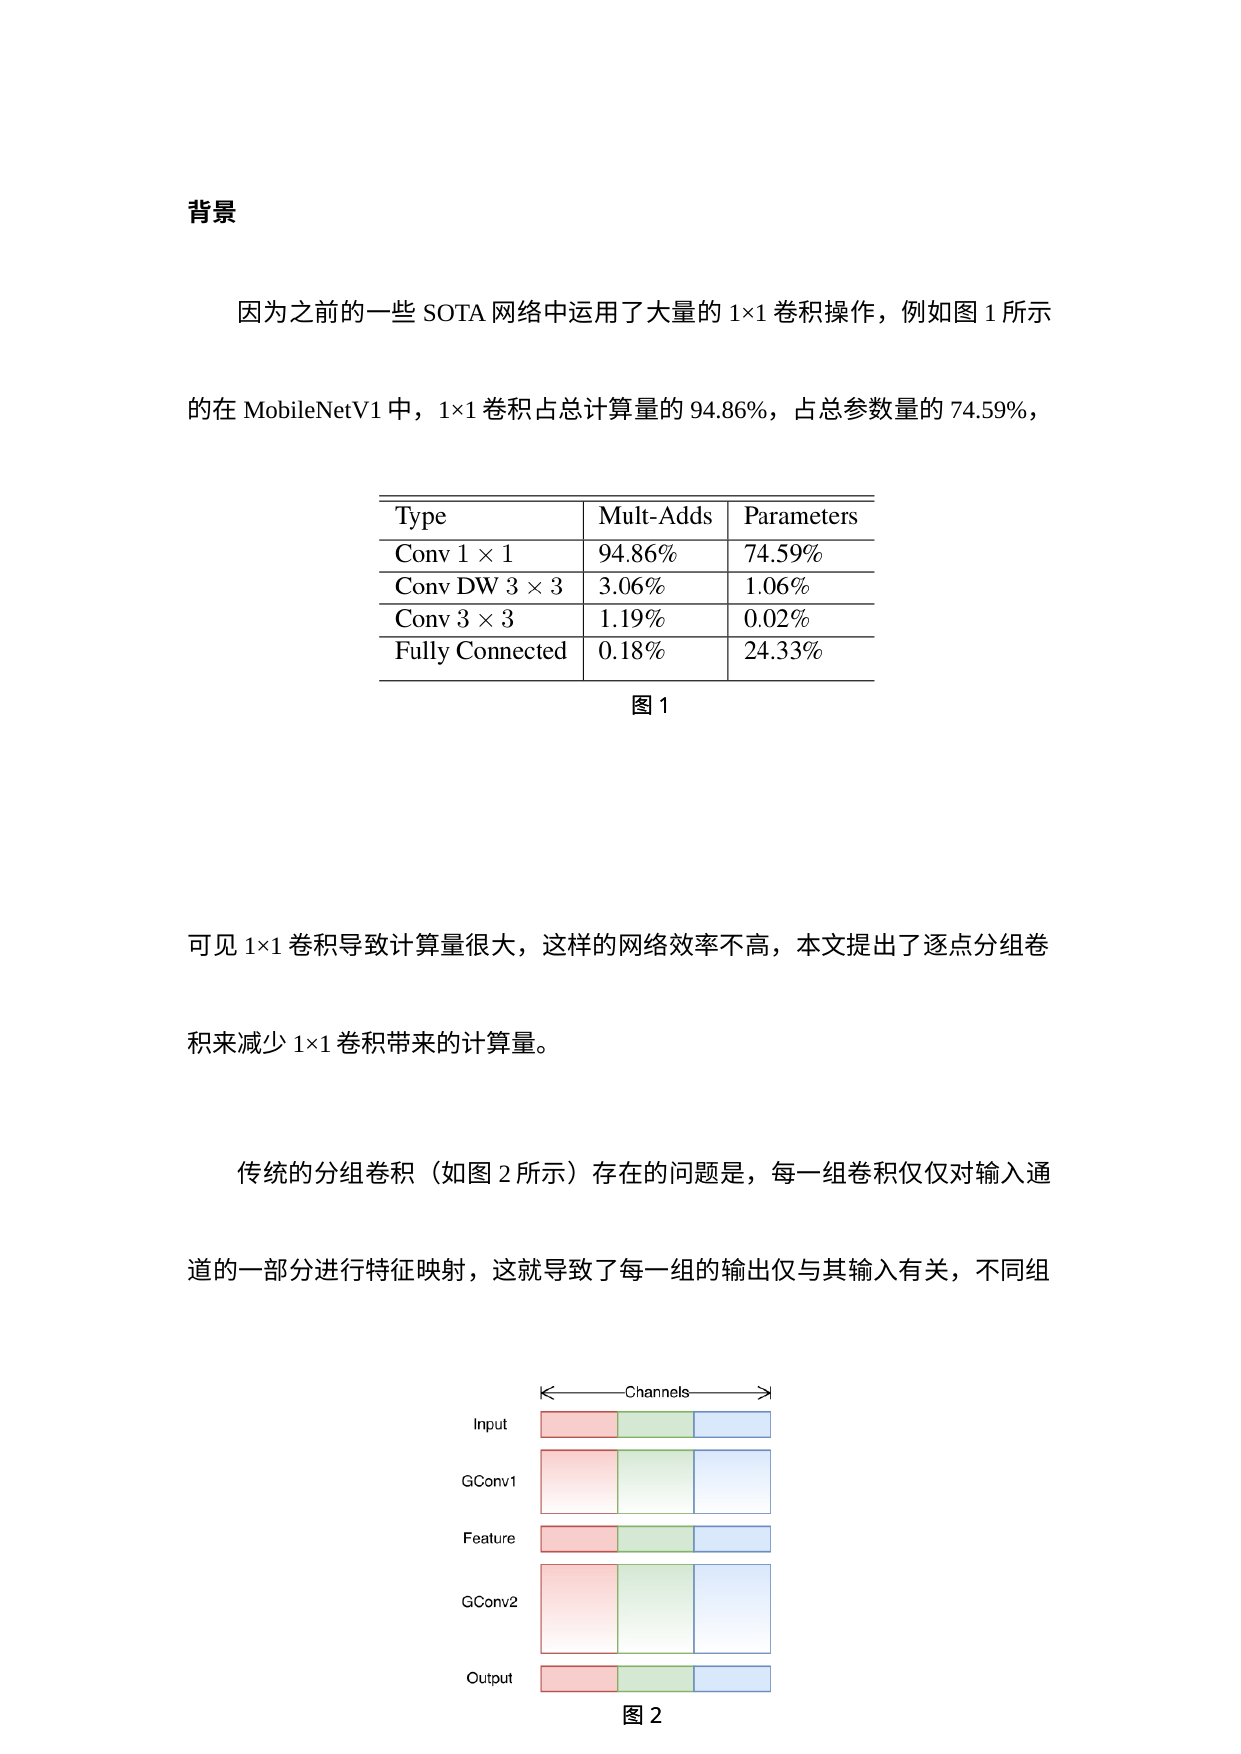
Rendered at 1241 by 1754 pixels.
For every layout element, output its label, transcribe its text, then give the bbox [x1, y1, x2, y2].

picture [437, 1367, 804, 1698]
text 传统的分组卷积（如图2所示）存在的问题是，每一组卷积仅仅对输入通道的一部分进行特征映射，这就导致了每一组的输出仅与其输入有关，不同组之间没有任何的信息传递，导致最后学习的特征非常局限，因此提出了通道重排操作以此来增加特征表达能力。 [187, 1139, 1053, 1301]
text 因为之前的一些SOTA网络中运用了大量的1×1卷积操作，例如图1所示的在MobileNetV1中，1×1卷积占总计算量的94.86%，占总参数量的74.59%，可见1×1卷积导致计算量很大，这样的网络效率不高，本文提出了逐点分组卷积来减少1×1卷积带来的计算量。 [187, 278, 1053, 1074]
subtitle 背景 [187, 178, 1053, 243]
picture [368, 493, 890, 688]
